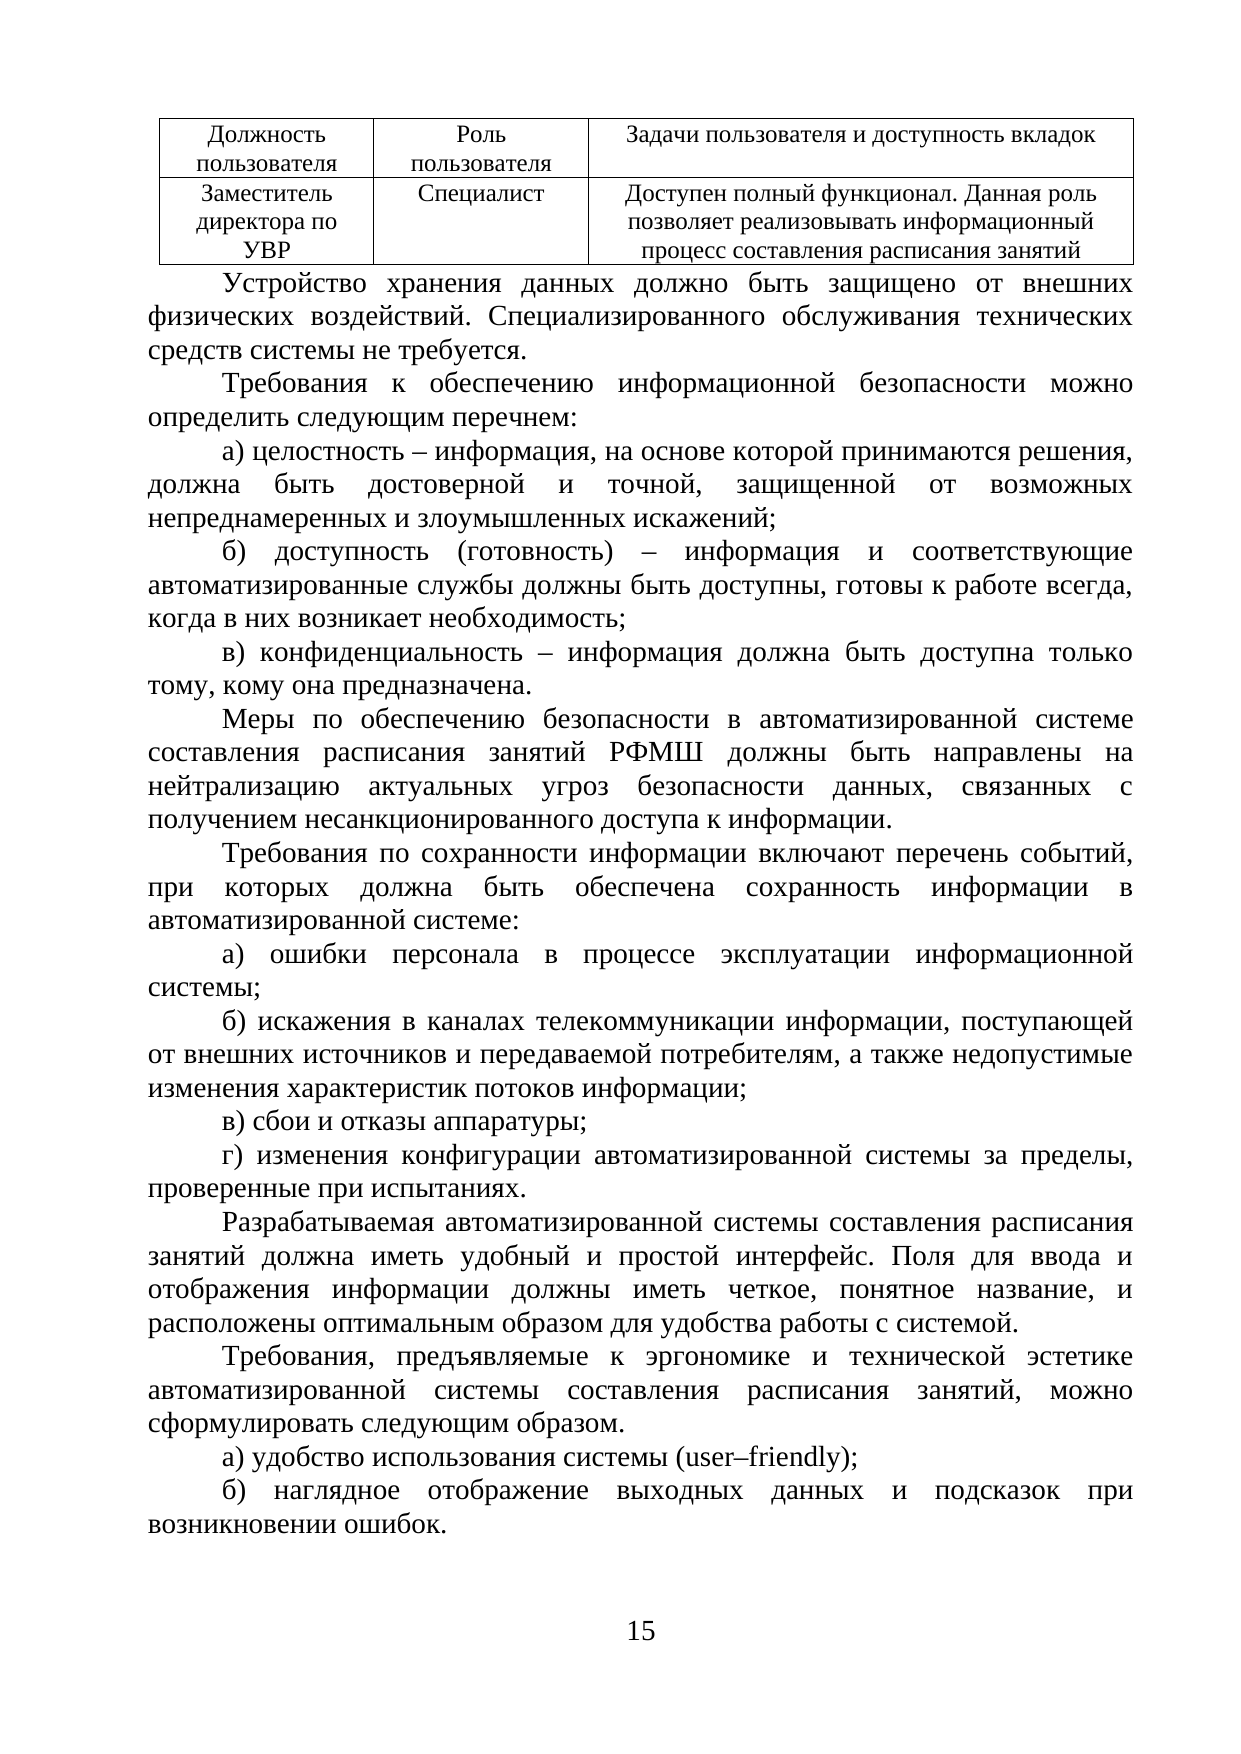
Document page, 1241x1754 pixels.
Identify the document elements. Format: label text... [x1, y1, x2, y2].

table_header Роль пользователя [374, 119, 588, 177]
text Требования, предъявляемые к эргономике и технической эстетике автоматизированной системы составления расписания занятий, можно сформулировать следующим образом. [148, 1338, 1134, 1439]
text Меры по обеспечению безопасности в автоматизированной системе составления расписания занятий РФМШ должны быть направлены на нейтрализацию актуальных угроз безопасности данных, связанных с получением несанкционированного доступа к информации. [148, 701, 1134, 835]
text Требования к обеспечению информационной безопасности можно определить следующим перечнем: [148, 366, 1134, 433]
list искажения в каналах телекоммуникации информации, поступающей от внешних источников и передаваемой потребителям, а также недопустимые изменения характеристик потоков информации; [148, 1003, 1134, 1103]
list доступность (готовность) – информация и соответствующие автоматизированные службы должны быть доступны, готовы к работе всегда, когда в них возникает необходимость; [148, 533, 1134, 634]
table_cell Доступен полный функционал. Данная роль позволяет реализовывать информационный процесс составления расписания занятий [589, 178, 1133, 264]
list целостность – информация, на основе которой принимаются решения, должна быть достоверной и точной, защищенной от возможных непреднамеренных и злоумышленных искажений; [148, 433, 1134, 533]
list сбои и отказы аппаратуры; [148, 1103, 1134, 1137]
list изменения конфигурации автоматизированной системы за пределы, проверенные при испытаниях. [148, 1137, 1134, 1204]
list наглядное отображение выходных данных и подсказок при возникновении ошибок. [148, 1472, 1134, 1539]
text Разрабатываемая автоматизированной системы составления расписания занятий должна иметь удобный и простой интерфейс. Поля для ввода и отображения информации должны иметь четкое, понятное название, и расположены оптимальным образом для удобства работы с системой. [148, 1204, 1134, 1338]
list удобство использования системы (user–friendly); [148, 1439, 1134, 1472]
list ошибки персонала в процессе эксплуатации информационной системы; [148, 936, 1134, 1003]
table_header Должность пользователя [160, 119, 373, 177]
text Устройство хранения данных должно быть защищено от внешних физических воздействий. Специализированного обслуживания технических средств системы не требуется. [148, 265, 1134, 366]
table_cell Заместитель директора по УВР [160, 178, 373, 264]
table_cell Специалист [374, 178, 588, 264]
table_header Задачи пользователя и доступность вкладок [589, 119, 1133, 177]
text Требования по сохранности информации включают перечень событий, при которых должна быть обеспечена сохранность информации в автоматизированной системе: [148, 835, 1134, 936]
list конфиденциальность – информация должна быть доступна только тому, кому она предназначена. [148, 634, 1134, 701]
